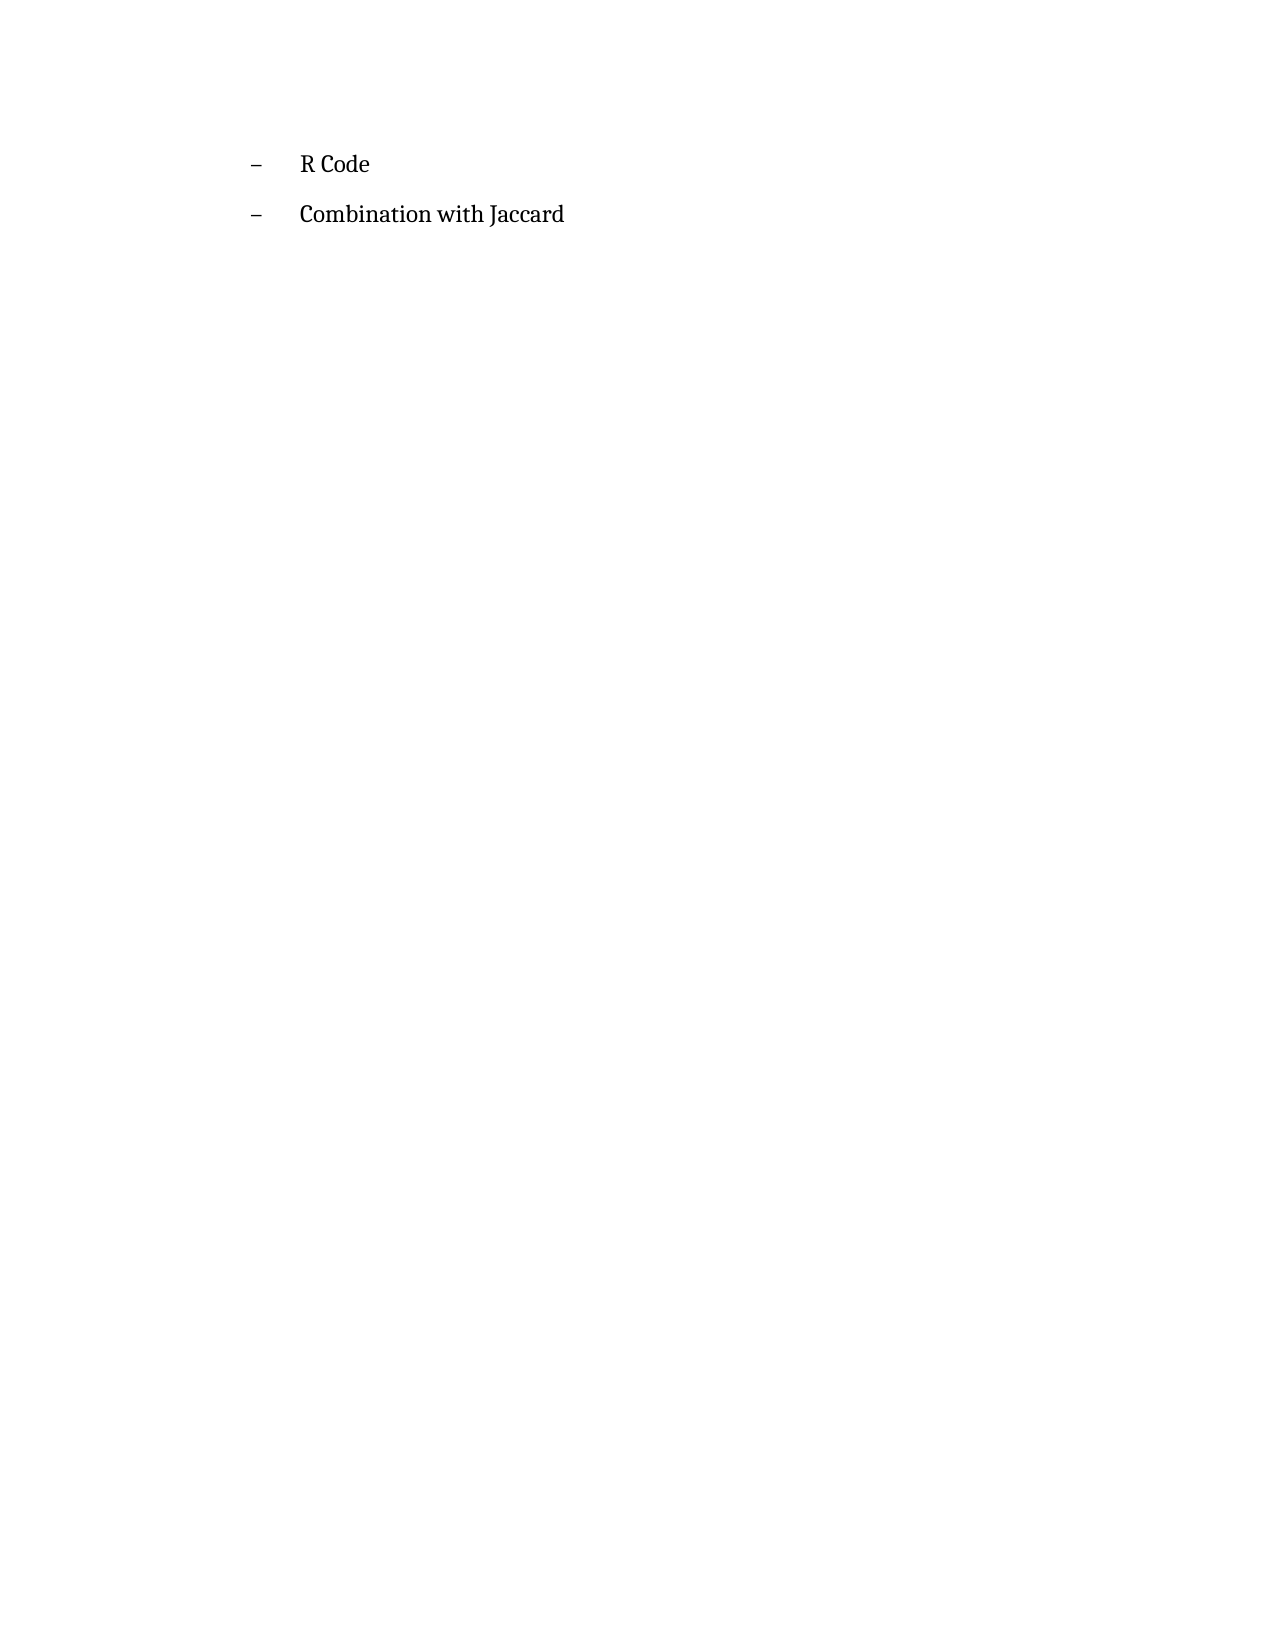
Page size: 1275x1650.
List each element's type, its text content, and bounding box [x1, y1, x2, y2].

list R Code [250, 150, 1125, 179]
list Combination with Jaccard [250, 199, 1125, 228]
